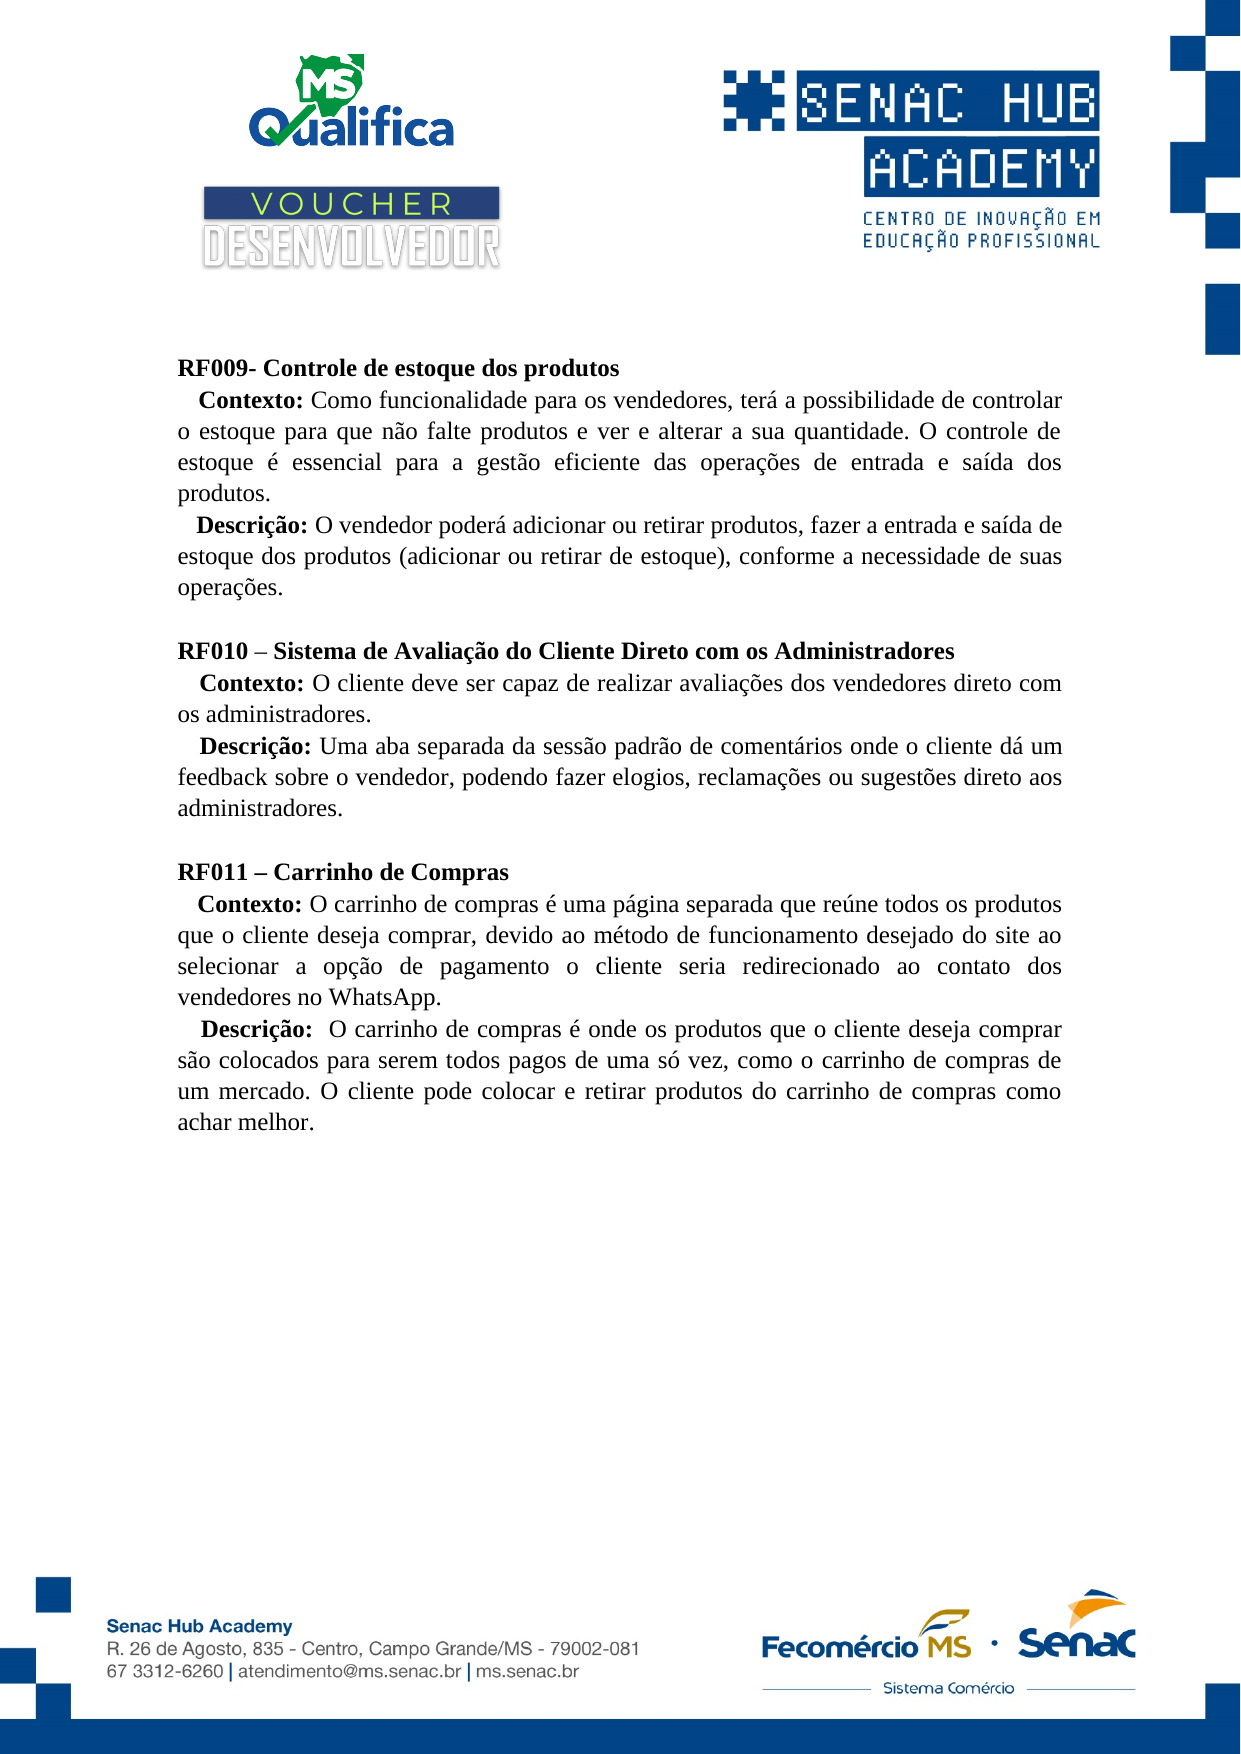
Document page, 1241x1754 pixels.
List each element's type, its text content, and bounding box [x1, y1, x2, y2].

text RF011 – Carrinho de Compras [177, 857, 1063, 886]
text Contexto: O cliente deve ser capaz de realizar avaliações dos vendedores direto com os administradores. [177, 668, 1063, 728]
text Descrição: Uma aba separada da sessão padrão de comentários onde o cliente dá um feedback sobre o vendedor, podendo fazer elogios, reclamações ou sugestões direto aos administradores. [177, 731, 1063, 822]
picture [0, 0, 1241, 1754]
text RF010 – Sistema de Avaliação do Cliente Direto com os Administradores [177, 636, 1063, 665]
text Contexto: Como funcionalidade para os vendedores, terá a possibilidade de controlar o estoque para que não falte produtos e ver e alterar a sua quantidade. O controle de estoque é essencial para a gestão eficiente das operações de entrada e saída dos produtos. [177, 385, 1063, 507]
text RF009- Controle de estoque dos produtos [177, 353, 1063, 382]
text Contexto: O carrinho de compras é uma página separada que reúne todos os produtos que o cliente deseja comprar, devido ao método de funcionamento desejado do site ao selecionar a opção de pagamento o cliente seria redirecionado ao contato dos vendedores no WhatsApp. [177, 889, 1063, 1011]
text Descrição: O carrinho de compras é onde os produtos que o cliente deseja comprar são colocados para serem todos pagos de uma só vez, como o carrinho de compras de um mercado. O cliente pode colocar e retirar produtos do carrinho de compras como achar melhor. [177, 1014, 1063, 1136]
text Descrição: O vendedor poderá adicionar ou retirar produtos, fazer a entrada e saída de estoque dos produtos (adicionar ou retirar de estoque), conforme a necessidade de suas operações. [177, 510, 1063, 601]
